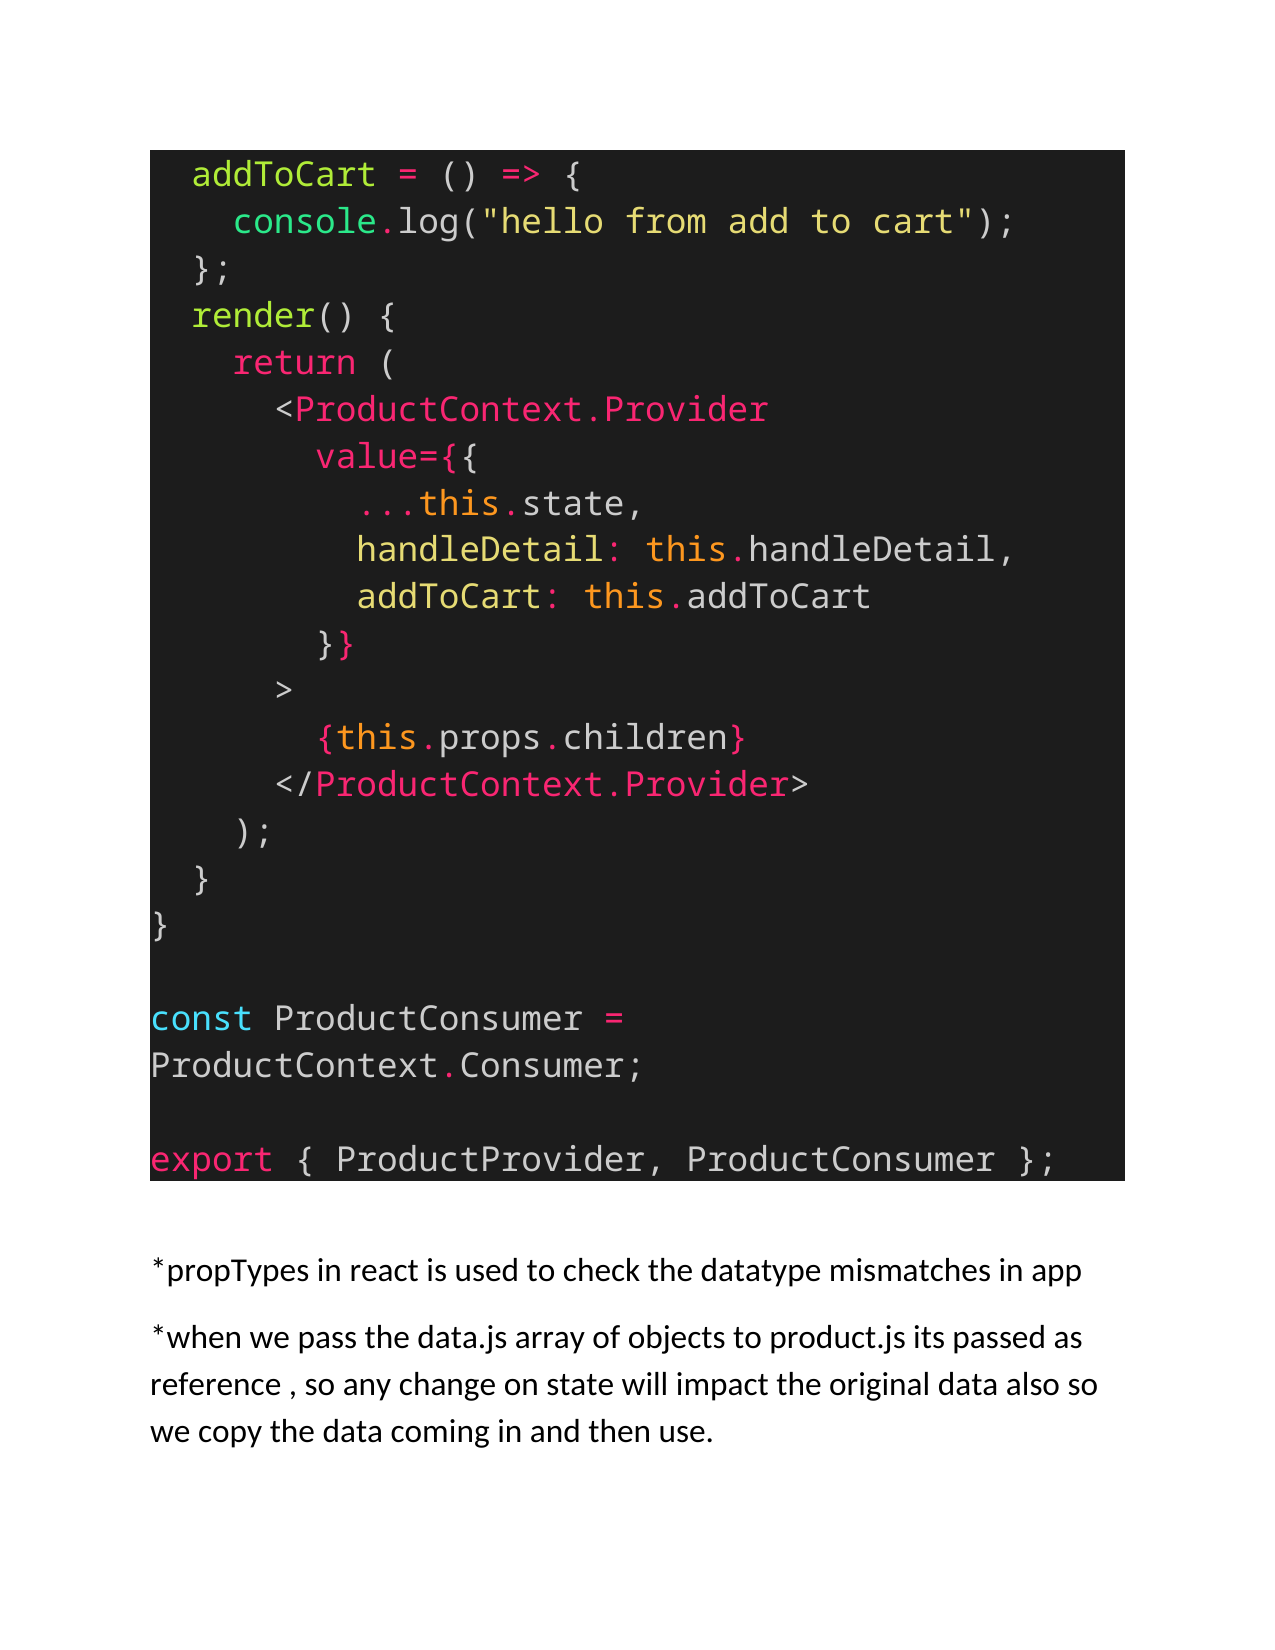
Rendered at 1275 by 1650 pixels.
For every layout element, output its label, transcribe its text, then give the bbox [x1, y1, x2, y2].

text addToCart = () => { [150, 150, 1125, 197]
text > [150, 666, 1125, 712]
text addToCart: this.addToCart [150, 572, 1125, 619]
text console.log("hello from add to cart"); [150, 197, 1125, 244]
text }; [150, 244, 1125, 291]
text } [150, 900, 1125, 947]
text *propTypes in react is used to check the datatype mismatches in app [150, 1249, 1125, 1289]
text ...this.state, [150, 478, 1125, 525]
text <ProductContext.Provider [150, 384, 1125, 431]
text *when we pass the data.js array of objects to product.js its passed as reference , so any change on state will impact the original data also so we copy the data coming in and then use. [150, 1316, 1125, 1451]
text value={{ [150, 431, 1125, 478]
text return ( [150, 337, 1125, 384]
text {this.props.children} [150, 712, 1125, 759]
text </ProductContext.Provider> [150, 759, 1125, 806]
text ); [150, 806, 1125, 853]
text render() { [150, 291, 1125, 337]
text }} [150, 619, 1125, 666]
text } [150, 853, 1125, 900]
text const ProductConsumer = ProductContext.Consumer; [150, 994, 1125, 1087]
text export { ProductProvider, ProductConsumer }; [150, 1134, 1125, 1181]
text handleDetail: this.handleDetail, [150, 525, 1125, 572]
